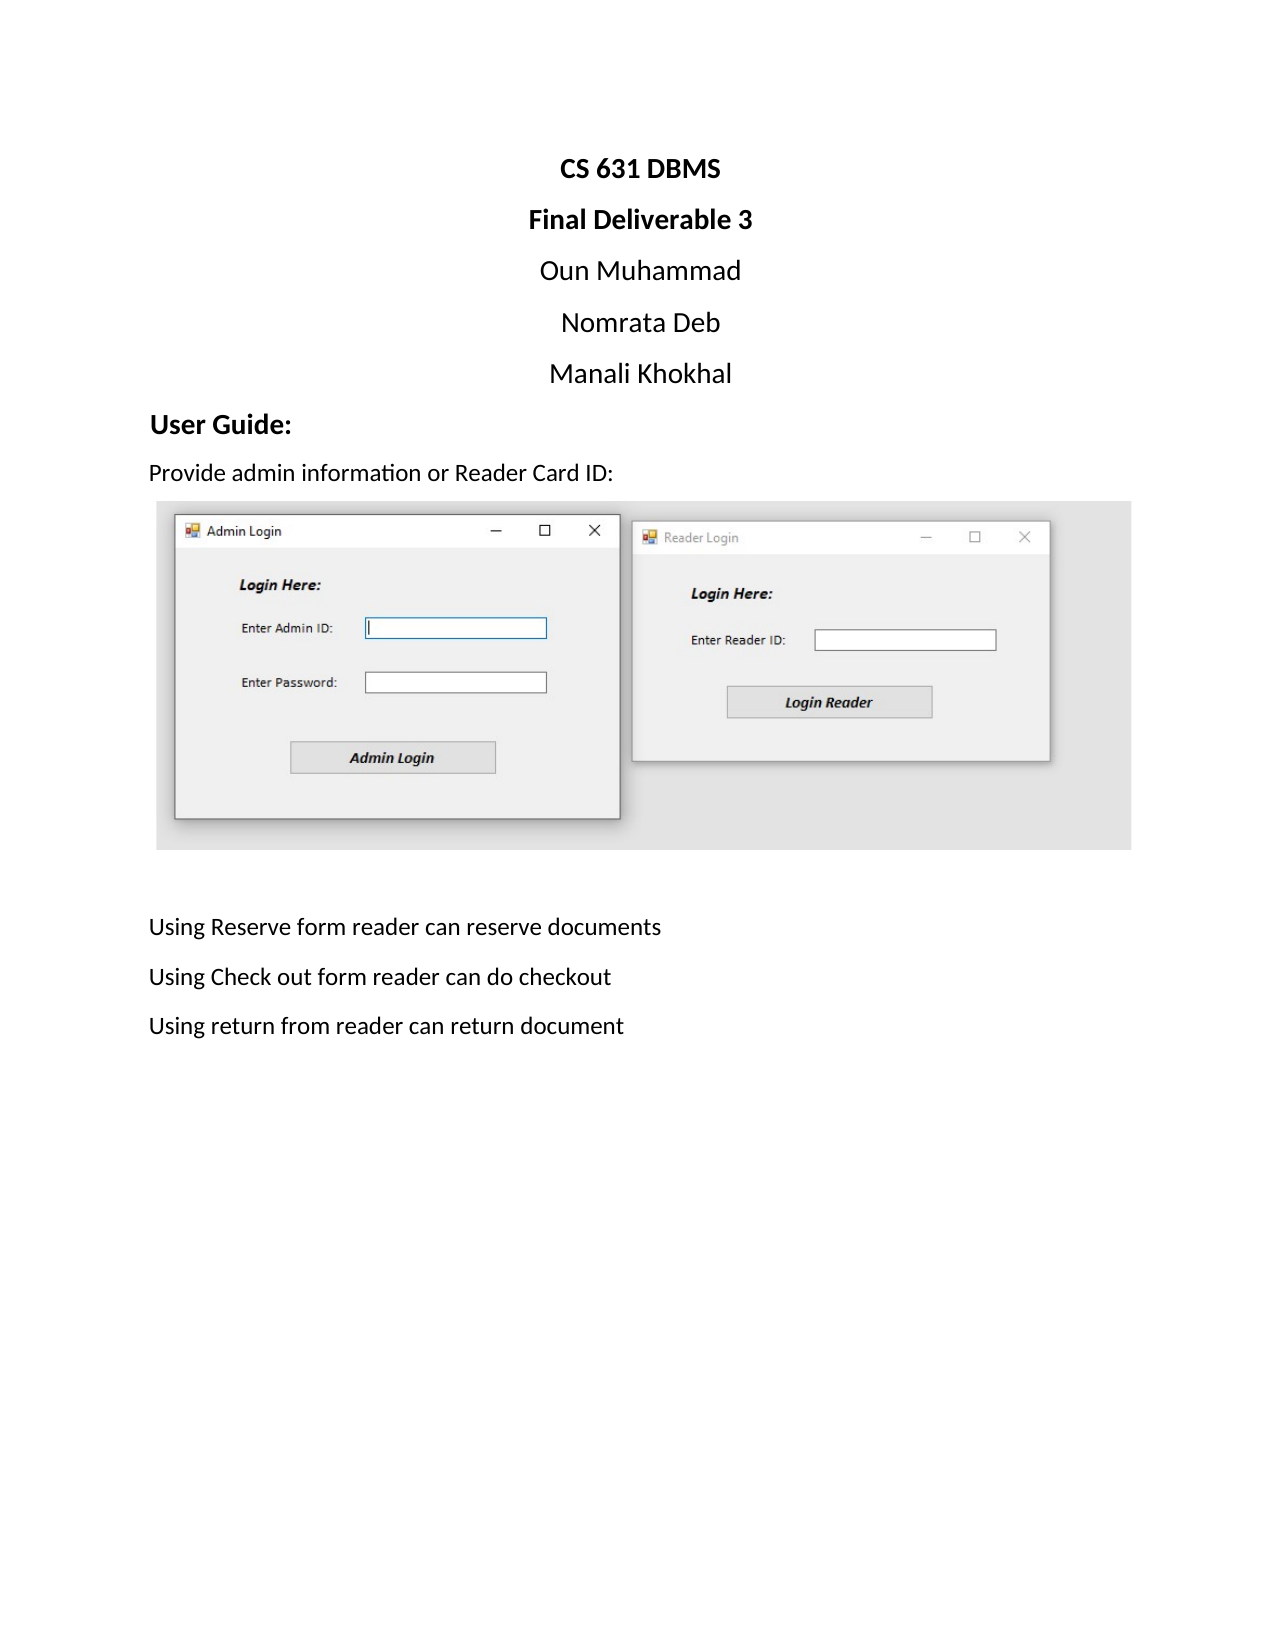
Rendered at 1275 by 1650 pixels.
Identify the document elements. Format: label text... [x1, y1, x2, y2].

text Using Check out form reader can do checkout [148, 961, 1131, 991]
text User Guide: [150, 406, 1131, 442]
text Nomrata Deb [150, 304, 1131, 339]
text Final Deliverable 3 [150, 201, 1131, 237]
picture [156, 501, 1132, 850]
text Manali Khokhal [150, 355, 1131, 391]
text Using return from reader can return document [148, 1010, 1131, 1041]
text Oun Muhammad [150, 252, 1131, 288]
text CS 631 DBMS [150, 150, 1131, 186]
text Provide admin information or Reader Card ID: [148, 457, 1131, 488]
text Using Reserve form reader can reserve documents [148, 911, 1131, 942]
